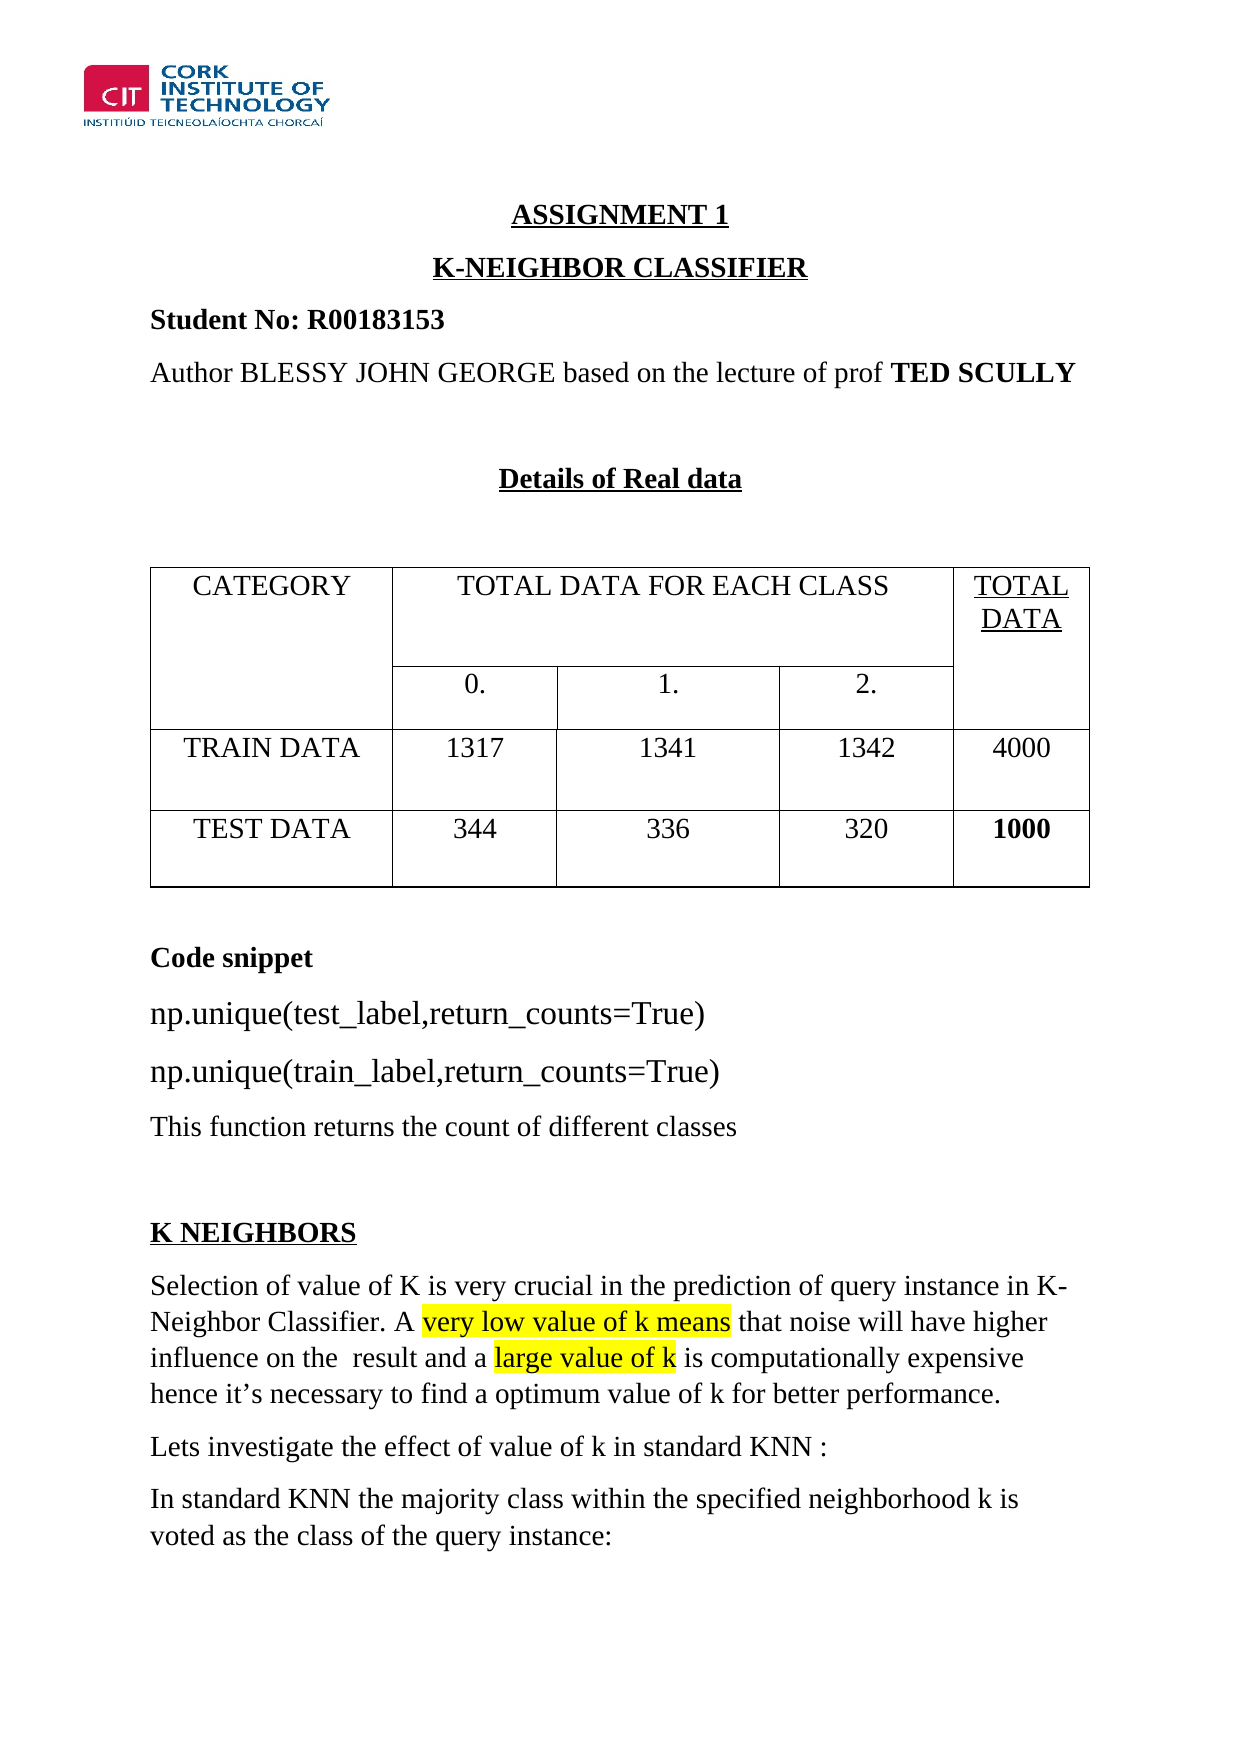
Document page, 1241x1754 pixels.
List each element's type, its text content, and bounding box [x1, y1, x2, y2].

text Details of Real data [150, 461, 1090, 494]
text Student No: R00183153 [150, 302, 1090, 336]
table_cell 2. [780, 667, 953, 729]
text Selection of value of K is very crucial in the prediction of query instance in K-Neighbor Classifier. A very low value of k means that noise will have higher influence on the result and a large value of k is computationally expensive hence it’s necessary to find a optimum value of k for better performance. [150, 1268, 1090, 1409]
text ASSIGNMENT 1 [150, 197, 1090, 230]
text np.unique(train_label,return_counts=True) [150, 1051, 1090, 1089]
table_cell 336 [557, 811, 779, 886]
text Author BLESSY JOHN GEORGE based on the lecture of prof TED SCULLY [150, 355, 1090, 389]
text This function returns the count of different classes [150, 1109, 1090, 1143]
table_cell 1000 [954, 811, 1089, 886]
table_cell 344 [393, 811, 556, 886]
text Code snippet [150, 940, 1090, 974]
table_cell 1342 [780, 730, 953, 810]
picture [18, 18, 395, 172]
text In standard KNN the majority class within the specified neighborhood k is voted as the class of the query instance: [150, 1482, 1090, 1551]
table_cell 1341 [557, 730, 779, 810]
table_cell 4000 [954, 730, 1089, 810]
text K-NEIGHBOR CLASSIFIER [150, 250, 1090, 283]
table_header CATEGORY [151, 568, 392, 729]
text np.unique(test_label,return_counts=True) [150, 993, 1090, 1031]
table_cell 0. [393, 667, 557, 729]
table_header TOTAL DATA [954, 568, 1089, 729]
table_header TOTAL DATA FOR EACH CLASS [393, 568, 953, 666]
text K NEIGHBORS [150, 1215, 1090, 1248]
table_cell TEST DATA [151, 811, 392, 886]
table_cell 1317 [393, 730, 556, 810]
table_cell TRAIN DATA [151, 730, 392, 810]
text Lets investigate the effect of value of k in standard KNN : [150, 1429, 1090, 1462]
table_cell 320 [780, 811, 953, 886]
table_cell 1. [558, 667, 779, 729]
